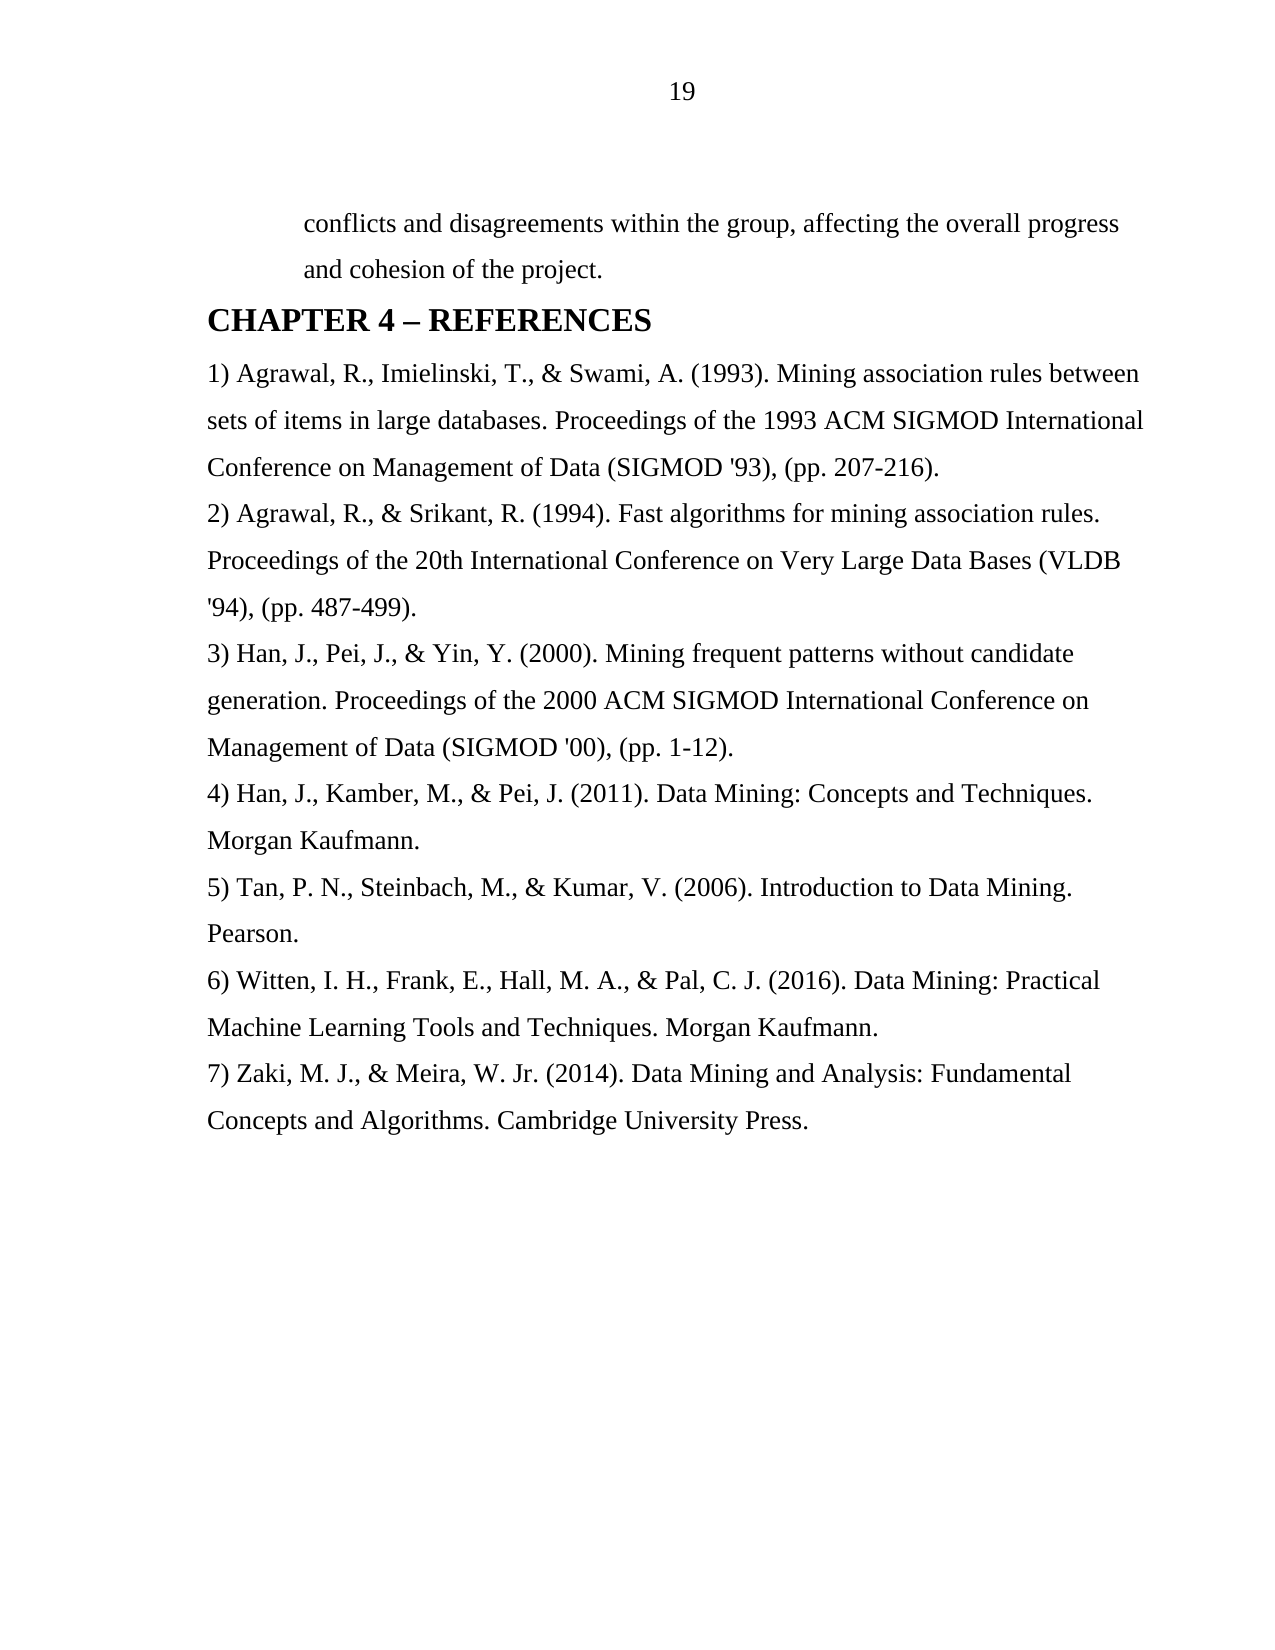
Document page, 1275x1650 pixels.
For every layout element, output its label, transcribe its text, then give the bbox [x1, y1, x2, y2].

text 4) Han, J., Kamber, M., & Pei, J. (2011). Data Mining: Concepts and Techniques. Morgan Kaufmann. [207, 778, 1157, 855]
text 6) Witten, I. H., Frank, E., Hall, M. A., & Pal, C. J. (2016). Data Mining: Practical Machine Learning Tools and Techniques. Morgan Kaufmann. [207, 964, 1157, 1042]
text 2) Agrawal, R., & Srikant, R. (1994). Fast algorithms for mining association rules. Proceedings of the 20th International Conference on Very Large Data Bases (VLDB '94), (pp. 487-499). [207, 498, 1157, 622]
text 1) Agrawal, R., Imielinski, T., & Swami, A. (1993). Mining association rules between sets of items in large databases. Proceedings of the 1993 ACM SIGMOD International Conference on Management of Data (SIGMOD '93), (pp. 207-216). [207, 358, 1157, 482]
text 3) Han, J., Pei, J., & Yin, Y. (2000). Mining frequent patterns without candidate generation. Proceedings of the 2000 ACM SIGMOD International Conference on Management of Data (SIGMOD '00), (pp. 1-12). [207, 638, 1157, 762]
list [266, 207, 1157, 284]
text 7) Zaki, M. J., & Meira, W. Jr. (2014). Data Mining and Analysis: Fundamental Concepts and Algorithms. Cambridge University Press. [207, 1058, 1157, 1135]
text CHAPTER 4 – REFERENCES [207, 300, 1157, 338]
text 5) Tan, P. N., Steinbach, M., & Kumar, V. (2006). Introduction to Data Mining. Pearson. [207, 871, 1157, 949]
